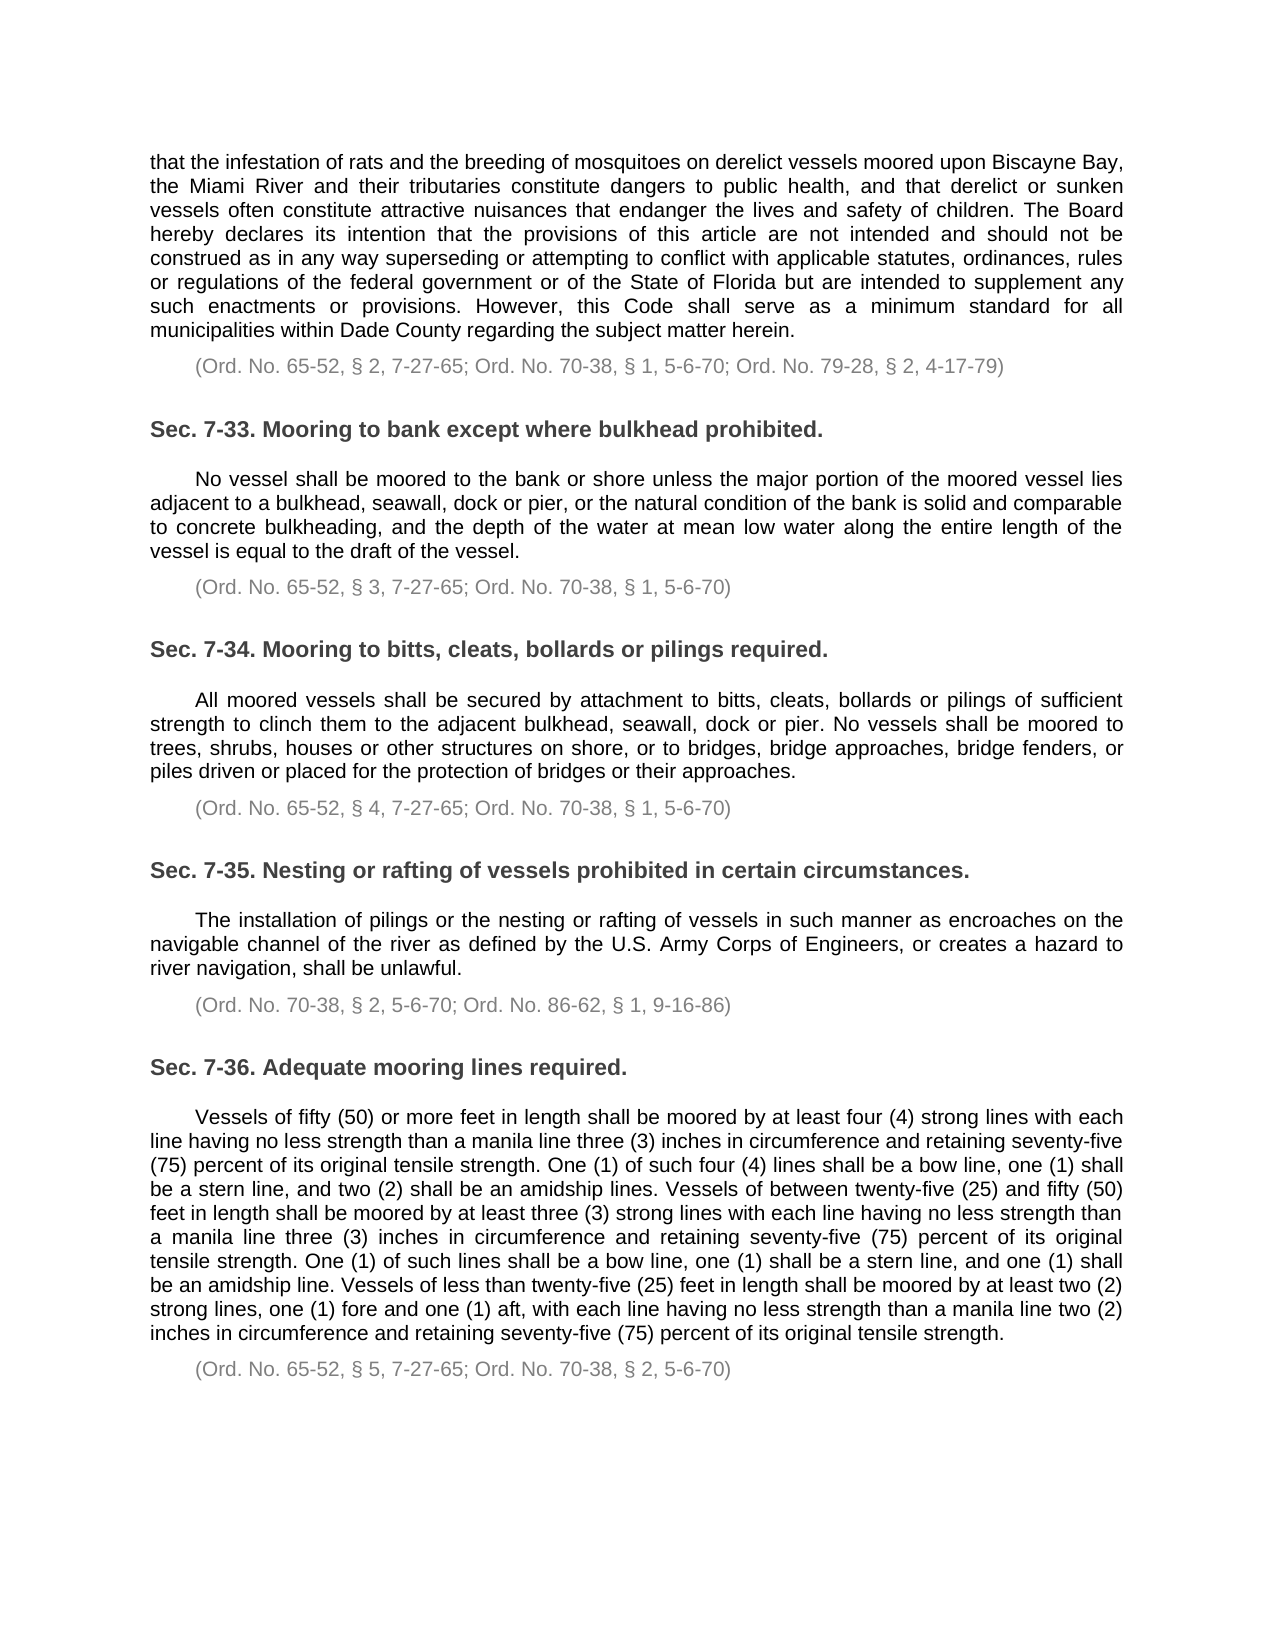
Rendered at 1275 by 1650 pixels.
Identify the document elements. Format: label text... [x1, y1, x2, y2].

text Sec. 7-33. Mooring to bank except where bulkhead prohibited. [150, 416, 1125, 442]
text (Ord. No. 65-52, § 4, 7-27-65; Ord. No. 70-38, § 1, 5-6-70) [195, 796, 1125, 820]
text All moored vessels shall be secured by attachment to bitts, cleats, bollards or pilings of sufficient strength to clinch them to the adjacent bulkhead, seawall, dock or pier. No vessels shall be moored to trees, shrubs, houses or other structures on shore, or to bridges, bridge approaches, bridge fenders, or piles driven or placed for the protection of bridges or their approaches. [150, 687, 1125, 783]
text (Ord. No. 65-52, § 3, 7-27-65; Ord. No. 70-38, § 1, 5-6-70) [195, 575, 1125, 599]
text Vessels of fifty (50) or more feet in length shall be moored by at least four (4) strong lines with each line having no less strength than a manila line three (3) inches in circumference and retaining seventy-five (75) percent of its original tensile strength. One (1) of such four (4) lines shall be a bow line, one (1) shall be a stern line, and two (2) shall be an amidship lines. Vessels of between twenty-five (25) and fifty (50) feet in length shall be moored by at least three (3) strong lines with each line having no less strength than a manila line three (3) inches in circumference and retaining seventy-five (75) percent of its original tensile strength. One (1) of such lines shall be a bow line, one (1) shall be a stern line, and one (1) shall be an amidship line. Vessels of less than twenty-five (25) feet in length shall be moored by at least two (2) strong lines, one (1) fore and one (1) aft, with each line having no less strength than a manila line two (2) inches in circumference and retaining seventy-five (75) percent of its original tensile strength. [150, 1105, 1125, 1345]
text No vessel shall be moored to the bank or shore unless the major portion of the moored vessel lies adjacent to a bulkhead, seawall, dock or pier, or the natural condition of the bank is solid and comparable to concrete bulkheading, and the depth of the water at mean low water along the entire length of the vessel is equal to the draft of the vessel. [150, 467, 1125, 562]
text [150, 150, 1125, 342]
text The installation of pilings or the nesting or rafting of vessels in such manner as encroaches on the navigable channel of the river as defined by the U.S. Army Corps of Engineers, or creates a hazard to river navigation, shall be unlawful. [150, 908, 1125, 980]
text Sec. 7-34. Mooring to bitts, cleats, bollards or pilings required. [150, 636, 1125, 663]
text (Ord. No. 65-52, § 5, 7-27-65; Ord. No. 70-38, § 2, 5-6-70) [195, 1357, 1125, 1381]
text Sec. 7-36. Adequate mooring lines required. [150, 1054, 1125, 1081]
text (Ord. No. 65-52, § 2, 7-27-65; Ord. No. 70-38, § 1, 5-6-70; Ord. No. 79-28, § 2, 4-17-79) [195, 354, 1125, 378]
text (Ord. No. 70-38, § 2, 5-6-70; Ord. No. 86-62, § 1, 9-16-86) [195, 993, 1125, 1017]
text Sec. 7-35. Nesting or rafting of vessels prohibited in certain circumstances. [150, 857, 1125, 884]
